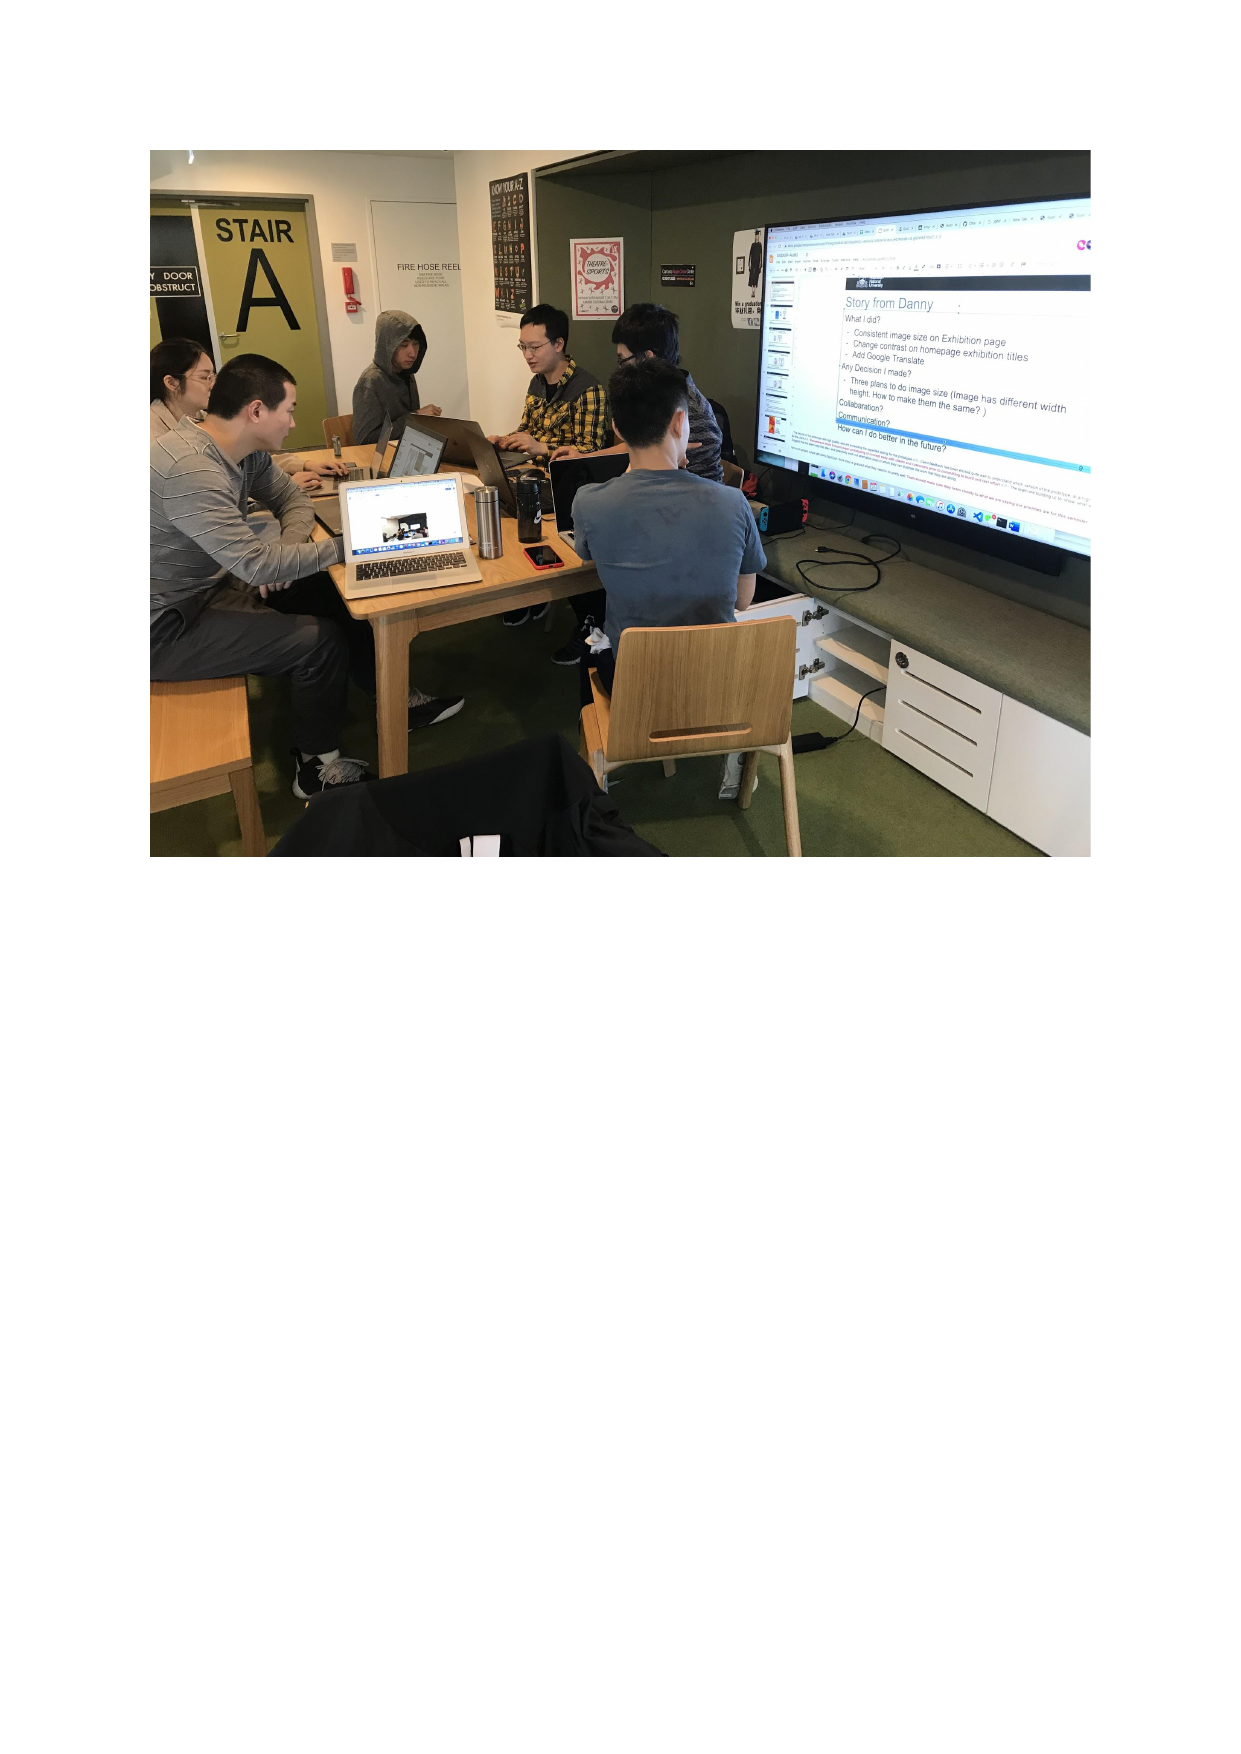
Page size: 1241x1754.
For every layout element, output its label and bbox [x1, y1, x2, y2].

picture [150, 150, 1091, 857]
